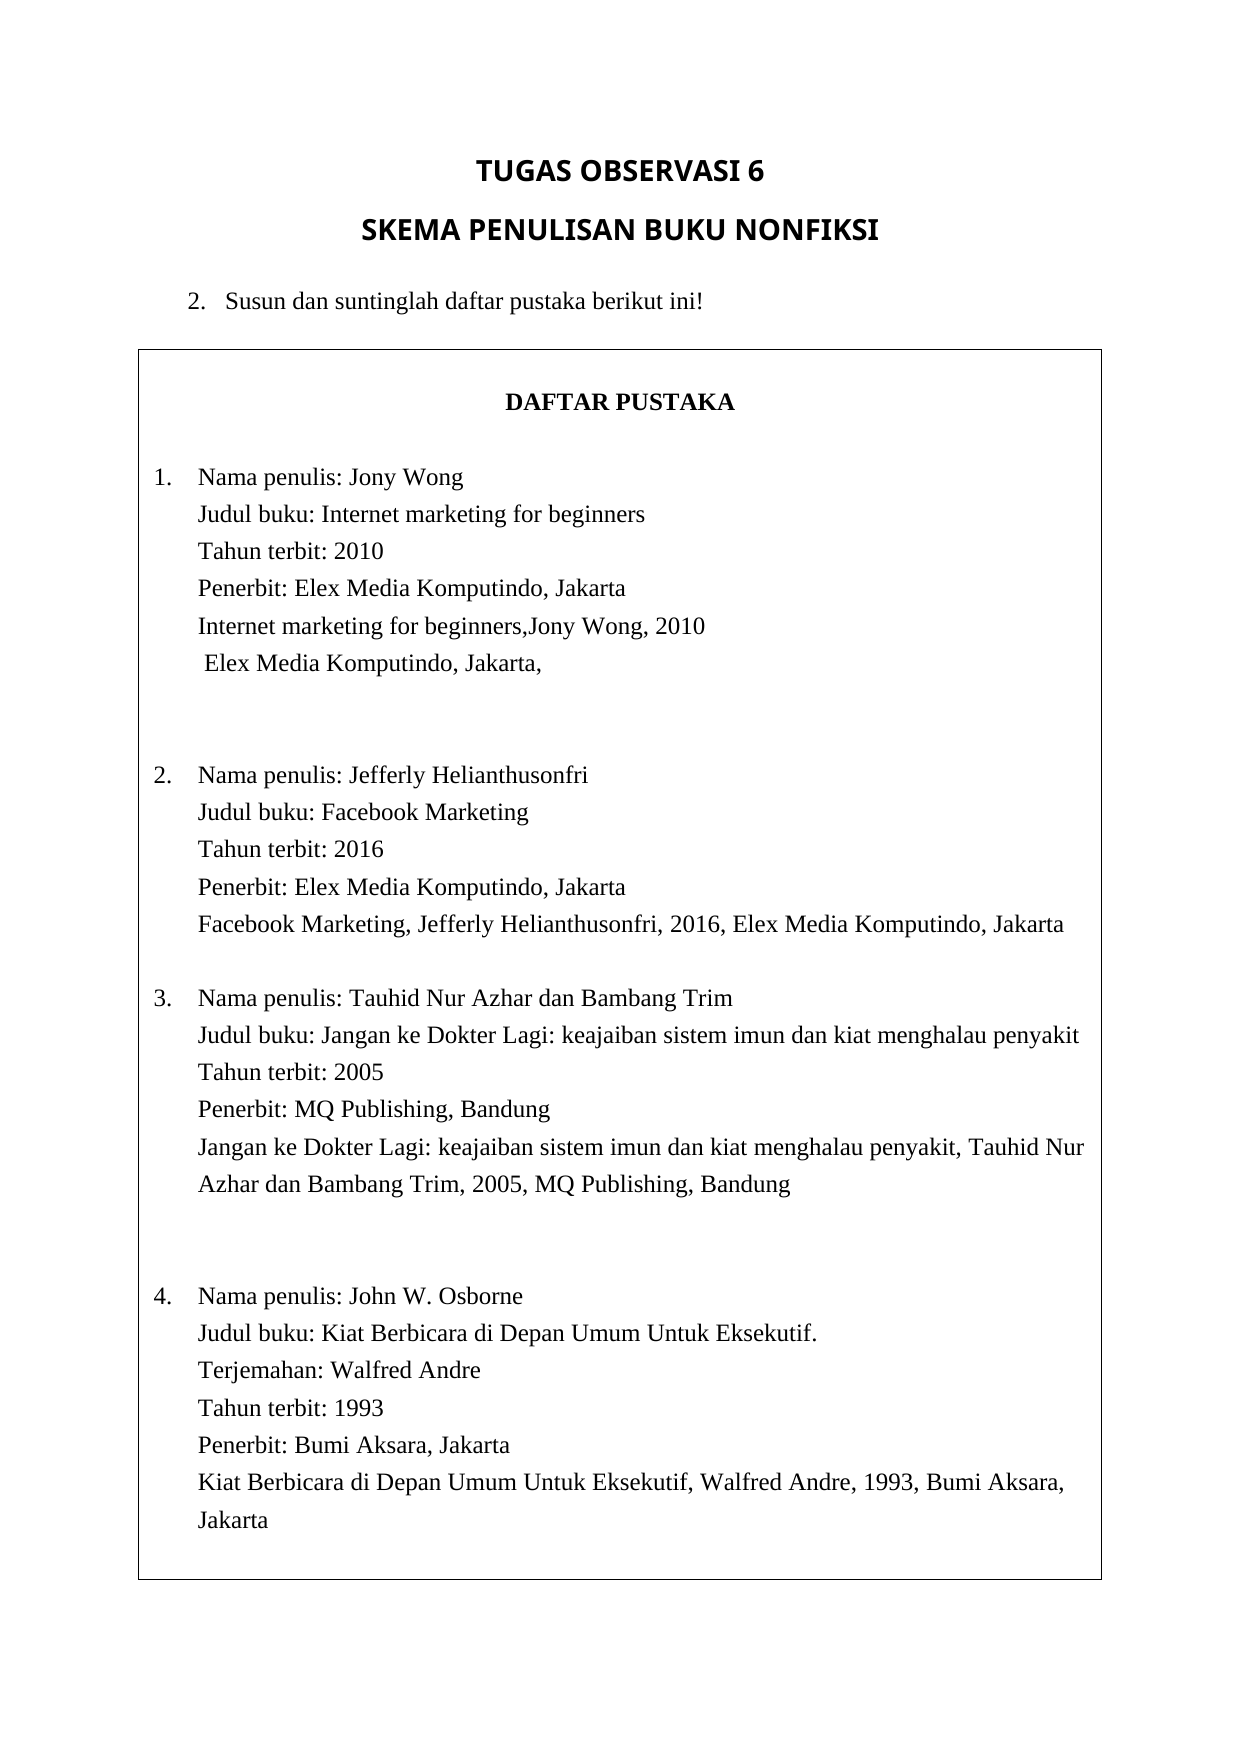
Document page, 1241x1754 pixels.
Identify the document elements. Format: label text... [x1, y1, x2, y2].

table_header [139, 350, 1101, 1579]
text TUGAS OBSERVASI 6 [150, 150, 1090, 190]
list Susun dan suntinglah daftar pustaka berikut ini! [187, 286, 1090, 315]
text SKEMA PENULISAN BUKU NONFIKSI [150, 209, 1090, 249]
